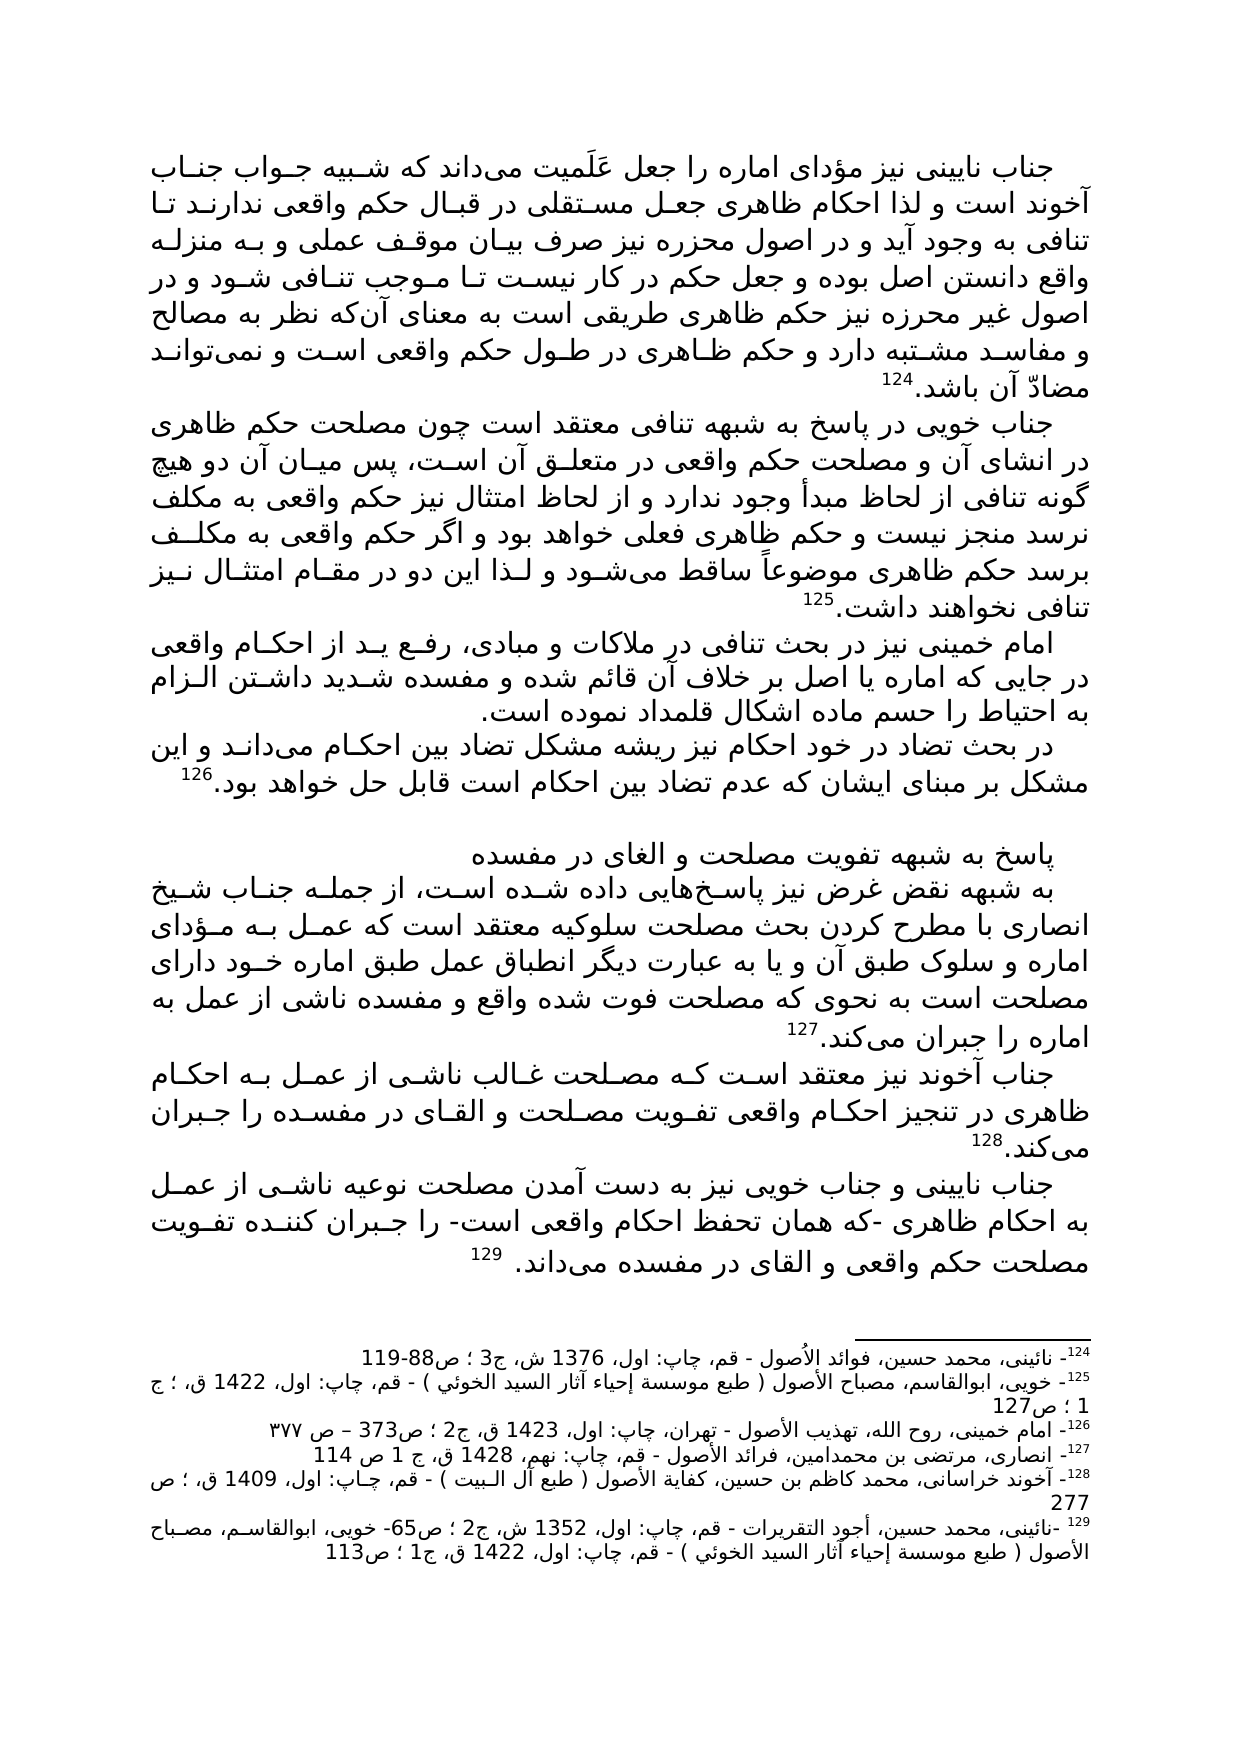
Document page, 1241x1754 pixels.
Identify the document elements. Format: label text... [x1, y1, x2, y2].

text به شبهه نقض غرض نیز پاسخ‌هایی داده شده است، از جمله جناب شیخ انصاری با مطرح کردن بحث مصلحت سلوکیه معتقد است که عمل به مؤدای اماره و سلوک طبق آن و یا به عبارت دیگر انطباق عمل طبق اماره خود دارای مصلحت است به نحوی که مصلحت فوت شده واقع و مفسده ناشی از عمل به اماره را جبران می‌کند. [150, 871, 1090, 1054]
text جناب نایینی و جناب خویی نیز به دست آمدن مصلحت نوعیه ناشی از عمل به احکام ظاهری -که همان تحفظ احکام واقعی است- را جبران کننده تفویت مصلحت حکم واقعی و القای در مفسده می‌داند. [150, 1167, 1090, 1280]
text در بحث تضاد در خود احکام نیز ریشه مشکل تضاد بین احکام می‌داند و این مشکل بر مبنای ایشان که عدم تضاد بین احکام است قابل حل خواهد بود. [150, 728, 1090, 799]
text امام خمینی نیز در بحث تنافی در ملاکات و مبادی، رفع ید از احکام واقعی در جایی که اماره یا اصل بر خلاف آن قائم شده و مفسده شدید داشتن الزام به احتیاط را حسم ماده اشکال قلمداد نموده است. [150, 627, 1090, 728]
text جناب نایینی نیز مؤدای اماره را جعل عَلَمیت می‌داند که شبیه جواب جناب آخوند است و لذا احکام ظاهری جعل مستقلی در قبال حکم واقعی ندارند تا تنافی به وجود آید و در اصول محزره نیز صرف بیان موقف عملی و به منزله واقع دانستن اصل بوده و جعل حکم در کار نیست تا موجب تنافی شود و در اصول غیر محرزه نیز حکم ظاهری طریقی است به معنای آن‌که نظر به مصالح و مفاسد مشتبه دارد و حکم ظاهری در طول حکم واقعی است و نمی‌تواند مضادّ آن باشد. [150, 150, 1090, 404]
text جناب آخوند نیز معتقد است که مصلحت غالب ناشی از عمل به احکام ظاهری در تنجیز احکام واقعی تفویت مصلحت و القای در مفسده را جبران می‌کند. [150, 1057, 1090, 1165]
text جناب خویی در پاسخ به شبهه تنافی معتقد است چون مصلحت حکم ظاهری در انشای آن و مصلحت حکم واقعی در متعلق آن است، پس میان آن دو هیچ گونه تنافی از لحاظ مبدأ وجود ندارد و از لحاظ امتثال نیز حکم واقعی به مکلف نرسد منجز نیست و حکم ظاهری فعلی خواهد بود و اگر حکم واقعی به مکلف برسد حکم ظاهری موضوعاً ساقط می‌شود و لذا این دو در مقام امتثال نیز تنافی نخواهند داشت. [150, 407, 1090, 624]
text پاسخ به شبهه تفویت مصلحت و الغای در مفسده [150, 837, 1090, 871]
